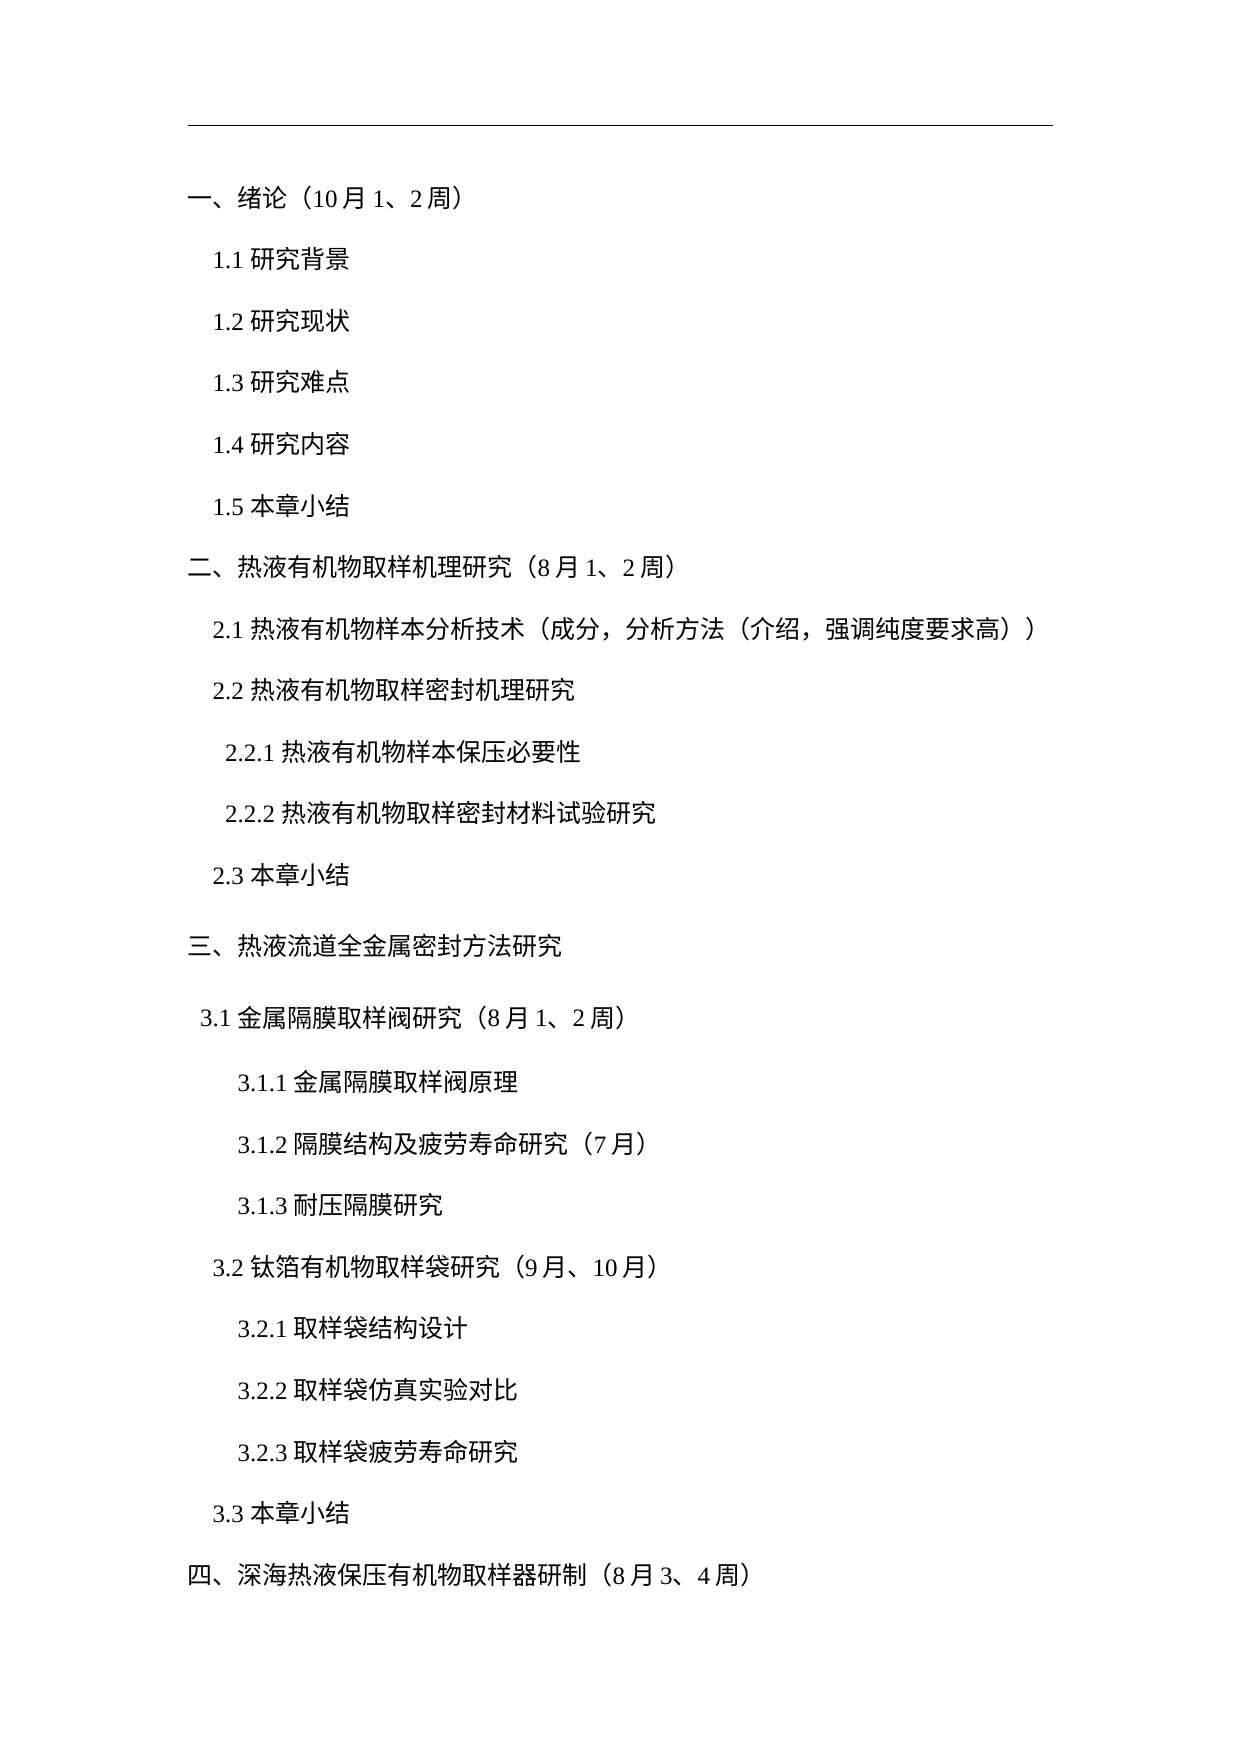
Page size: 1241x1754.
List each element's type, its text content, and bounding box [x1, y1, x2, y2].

text 3.1.3 耐压隔膜研究 [187, 1186, 1053, 1222]
text 3.1.2 隔膜结构及疲劳寿命研究（7月） [187, 1124, 1053, 1160]
text 3.2.3 取样袋疲劳寿命研究 [187, 1432, 1053, 1468]
text 1.1 研究背景 [187, 240, 1053, 276]
text 2.2 热液有机物取样密封机理研究 [187, 671, 1053, 707]
text 3.2.2 取样袋仿真实验对比 [187, 1370, 1053, 1407]
text 3.2.1 取样袋结构设计 [187, 1309, 1053, 1345]
text 2.2.2 热液有机物取样密封材料试验研究 [187, 794, 1053, 830]
text 3.1.1 金属隔膜取样阀原理 [187, 1063, 1053, 1099]
text 3.3 本章小结 [187, 1493, 1053, 1530]
text 1.2 研究现状 [187, 301, 1053, 338]
text 2.3 本章小结 [187, 855, 1053, 892]
text 3.1 金属隔膜取样阀研究（8月1、2周） [187, 990, 1053, 1035]
text 二、热液有机物取样机理研究（8月1、2周） [187, 548, 1053, 584]
text 2.1 热液有机物样本分析技术（成分，分析方法（介绍，强调纯度要求高）） [187, 609, 1053, 645]
text 一、绪论（10月1、2周） [187, 178, 1053, 214]
text 1.4 研究内容 [187, 424, 1053, 461]
text 3.2 钛箔有机物取样袋研究（9月、10月） [187, 1247, 1053, 1283]
text 三、热液流道全金属密封方法研究 [187, 917, 1053, 962]
text 1.5 本章小结 [187, 486, 1053, 522]
text 1.3 研究难点 [187, 363, 1053, 399]
text 四、深海热液保压有机物取样器研制（8月3、4周） [187, 1555, 1053, 1591]
text 2.2.1 热液有机物样本保压必要性 [187, 732, 1053, 768]
